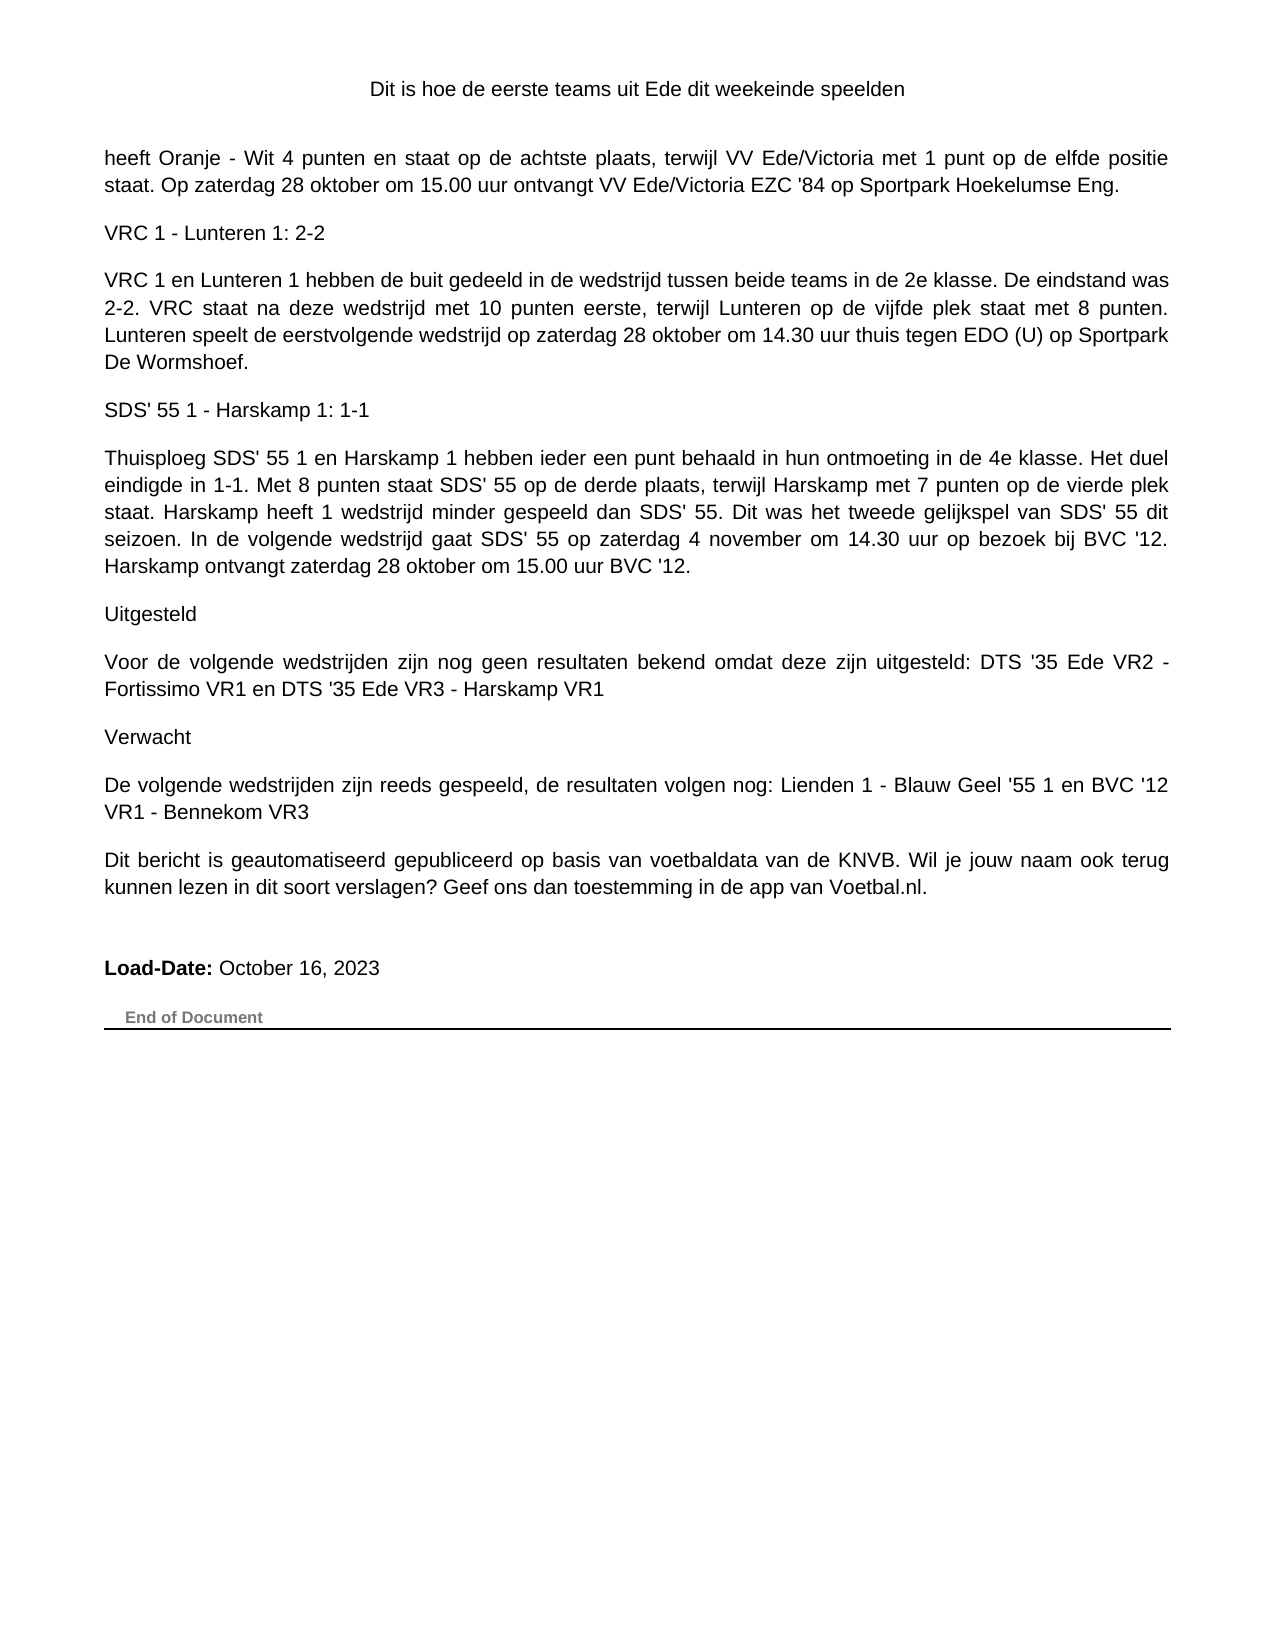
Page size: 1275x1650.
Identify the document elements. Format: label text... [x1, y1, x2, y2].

text Dit bericht is geautomatiseerd gepubliceerd op basis van voetbaldata van de KNVB. Wil je jouw naam ook terug kunnen lezen in dit soort verslagen? Geef ons dan toestemming in de app van Voetbal.nl. [104, 844, 1171, 898]
text SDS' 55 1 - Harskamp 1: 1-1 [104, 394, 1171, 421]
text Uitgesteld [104, 598, 1171, 626]
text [104, 142, 1171, 196]
text Load-Date: October 16, 2023 [104, 923, 1171, 979]
text De volgende wedstrijden zijn reeds gespeeld, de resultaten volgen nog: Lienden 1 - Blauw Geel '55 1 en BVC '12 VR1 - Bennekom VR3 [104, 769, 1171, 823]
text VRC 1 - Lunteren 1: 2-2 [104, 217, 1171, 244]
text End of Document [125, 1008, 1171, 1027]
text VRC 1 en Lunteren 1 hebben de buit gedeeld in de wedstrijd tussen beide teams in de 2e klasse. De eindstand was 2-2. VRC staat na deze wedstrijd met 10 punten eerste, terwijl Lunteren op de vijfde plek staat met 8 punten. Lunteren speelt de eerstvolgende wedstrijd op zaterdag 28 oktober om 14.30 uur thuis tegen EDO (U) op Sportpark De Wormshoef. [104, 265, 1171, 373]
text Voor de volgende wedstrijden zijn nog geen resultaten bekend omdat deze zijn uitgesteld: DTS '35 Ede VR2 - Fortissimo VR1 en DTS '35 Ede VR3 - Harskamp VR1 [104, 646, 1171, 701]
text Thuisploeg SDS' 55 1 en Harskamp 1 hebben ieder een punt behaald in hun ontmoeting in de 4e klasse. Het duel eindigde in 1-1. Met 8 punten staat SDS' 55 op de derde plaats, terwijl Harskamp met 7 punten op de vierde plek staat. Harskamp heeft 1 wedstrijd minder gespeeld dan SDS' 55. Dit was het tweede gelijkspel van SDS' 55 dit seizoen. In de volgende wedstrijd gaat SDS' 55 op zaterdag 4 november om 14.30 uur op bezoek bij BVC '12. Harskamp ontvangt zaterdag 28 oktober om 15.00 uur BVC '12. [104, 442, 1171, 578]
text Verwacht [104, 721, 1171, 748]
